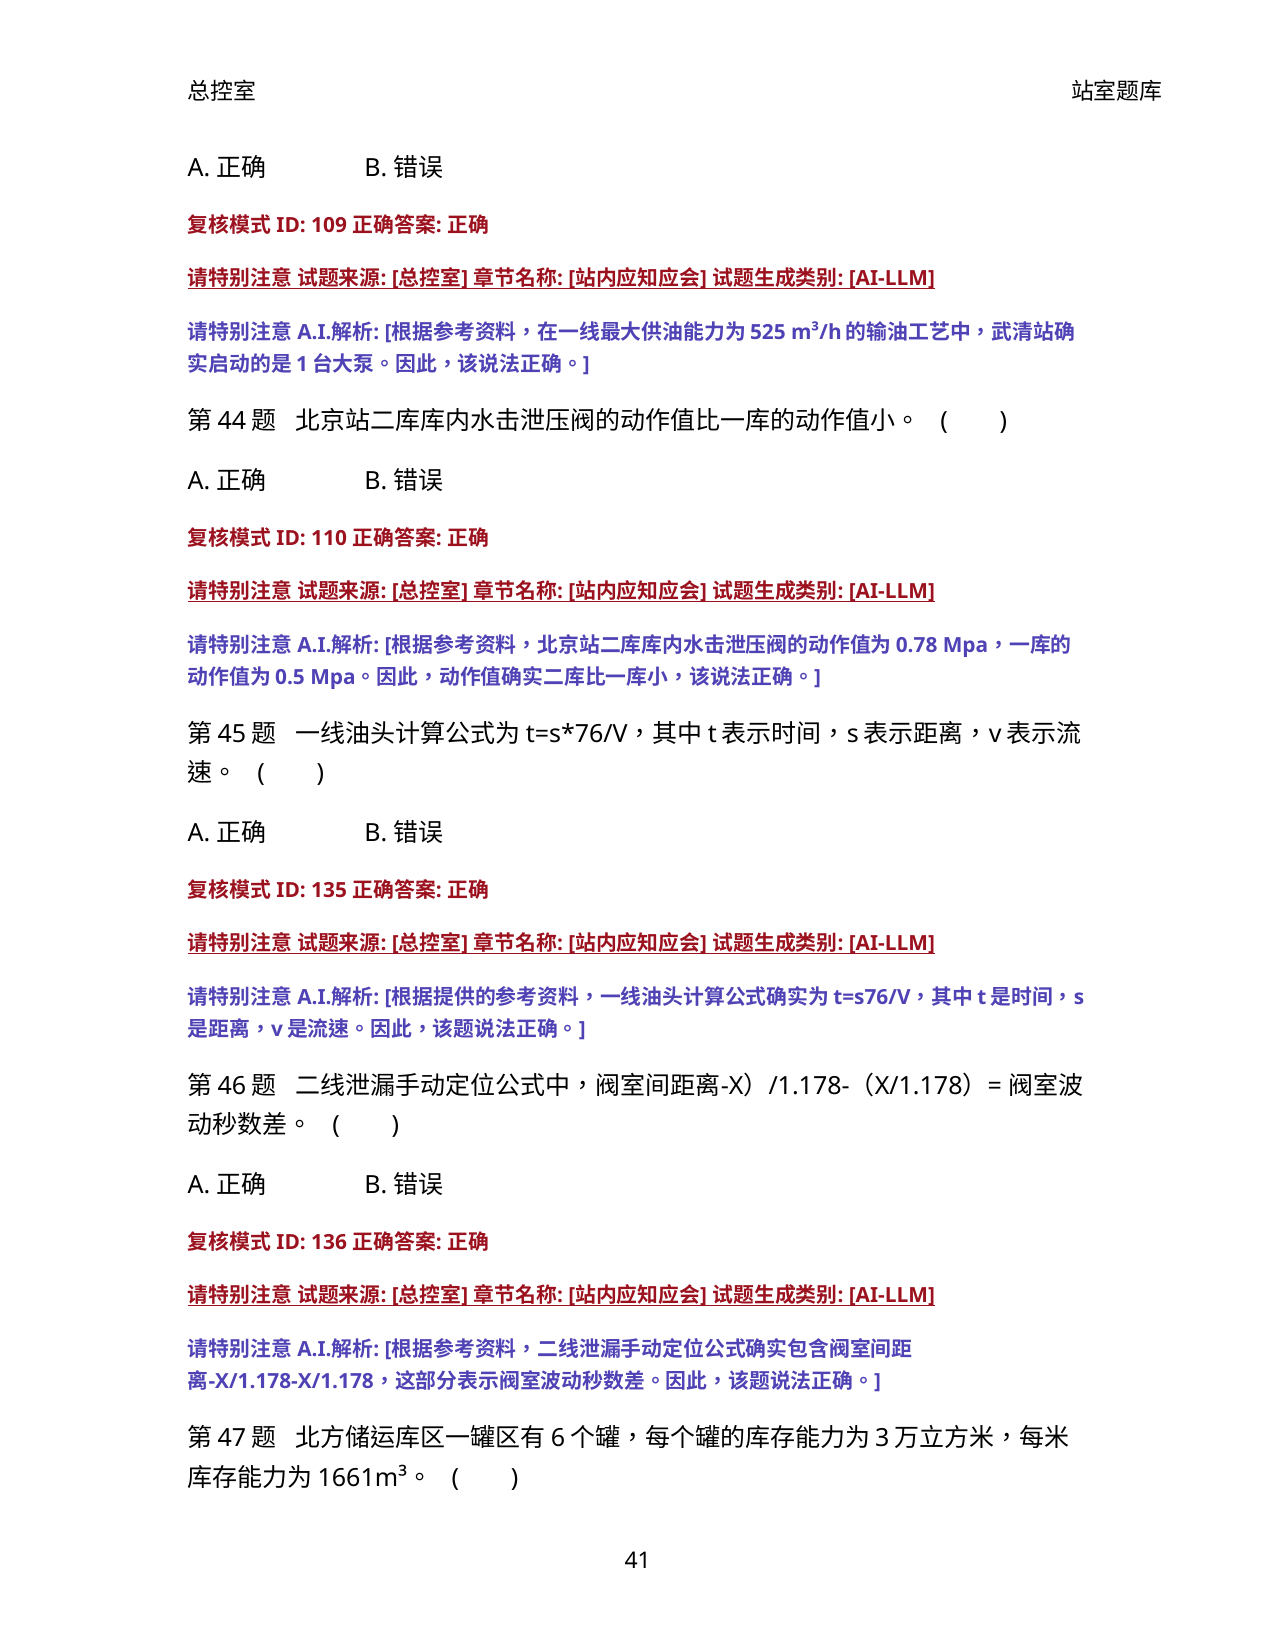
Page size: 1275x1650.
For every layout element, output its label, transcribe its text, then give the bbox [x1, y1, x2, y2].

text 第44题 北京站二库库内水击泄压阀的动作值比一库的动作值小。 ( ) [187, 403, 1087, 437]
text 复核模式 ID: 109 正确答案: 正确 [187, 210, 1087, 238]
text 请特别注意 A.I.解析: [根据参考资料，北京站二库库内水击泄压阀的动作值为0.78 Mpa，一库的动作值为0.5 Mpa。因此，动作值确实二库比一库小，该说法正确。] [187, 630, 1087, 691]
text A. 正确 B. 错误 [187, 815, 1087, 849]
text 第47题 北方储运库区一罐区有6个罐，每个罐的库存能力为3万立方米，每米库存能力为1661m³。 ( ) [187, 1420, 1087, 1493]
text 复核模式 ID: 110 正确答案: 正确 [187, 523, 1087, 551]
text A. 正确 B. 错误 [187, 463, 1087, 497]
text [187, 263, 1087, 292]
text A. 正确 B. 错误 [187, 1167, 1087, 1201]
text 请特别注意 试题来源: [总控室] 章节名称: [站内应知应会] 试题生成类别: [AI-LLM] [187, 576, 1087, 605]
text 请特别注意 试题来源: [总控室] 章节名称: [站内应知应会] 试题生成类别: [AI-LLM] [187, 928, 1087, 957]
text 复核模式 ID: 135 正确答案: 正确 [187, 875, 1087, 903]
text A. 正确 B. 错误 [187, 150, 1087, 184]
text 请特别注意 A.I.解析: [根据参考资料，二线泄漏手动定位公式确实包含阀室间距离-X/1.178-X/1.178，这部分表示阀室波动秒数差。因此，该题说法正确。] [187, 1334, 1087, 1395]
text 复核模式 ID: 136 正确答案: 正确 [187, 1227, 1087, 1256]
text 请特别注意 A.I.解析: [根据参考资料，在一线最大供油能力为525 m³/h的输油工艺中，武清站确实启动的是1台大泵。因此，该说法正确。] [187, 317, 1087, 378]
text 第46题 二线泄漏手动定位公式中，阀室间距离-X）/1.178-（X/1.178）= 阀室波动秒数差。 ( ) [187, 1068, 1087, 1141]
text 请特别注意 A.I.解析: [根据提供的参考资料，一线油头计算公式确实为t=s76/V，其中t是时间，s是距离，v是流速。因此，该题说法正确。] [187, 982, 1087, 1043]
text 第45题 一线油头计算公式为t=s*76/V，其中t表示时间，s表示距离，v表示流速。 ( ) [187, 716, 1087, 789]
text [187, 1281, 1087, 1309]
